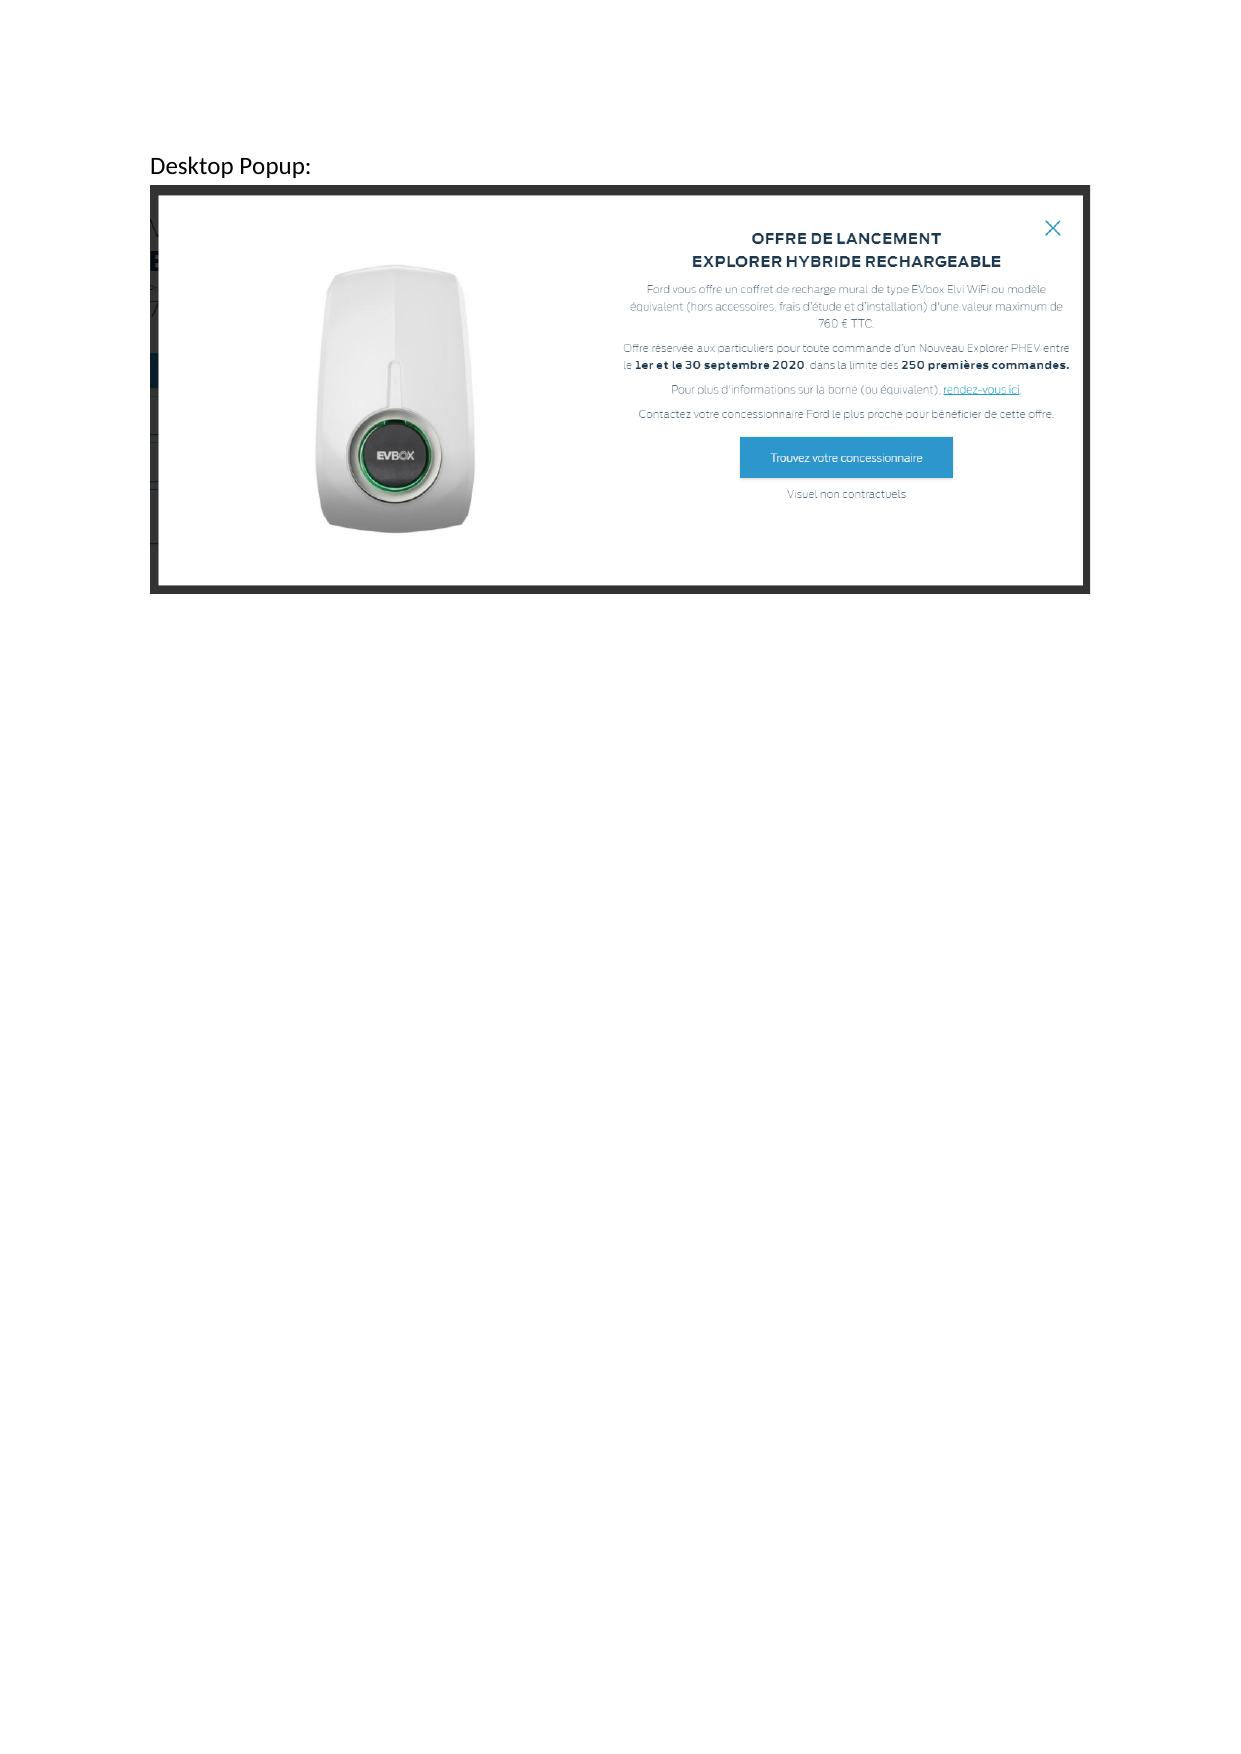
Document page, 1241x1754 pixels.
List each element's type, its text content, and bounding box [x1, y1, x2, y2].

text Desktop Popup: [150, 150, 1090, 185]
picture [150, 185, 1091, 594]
